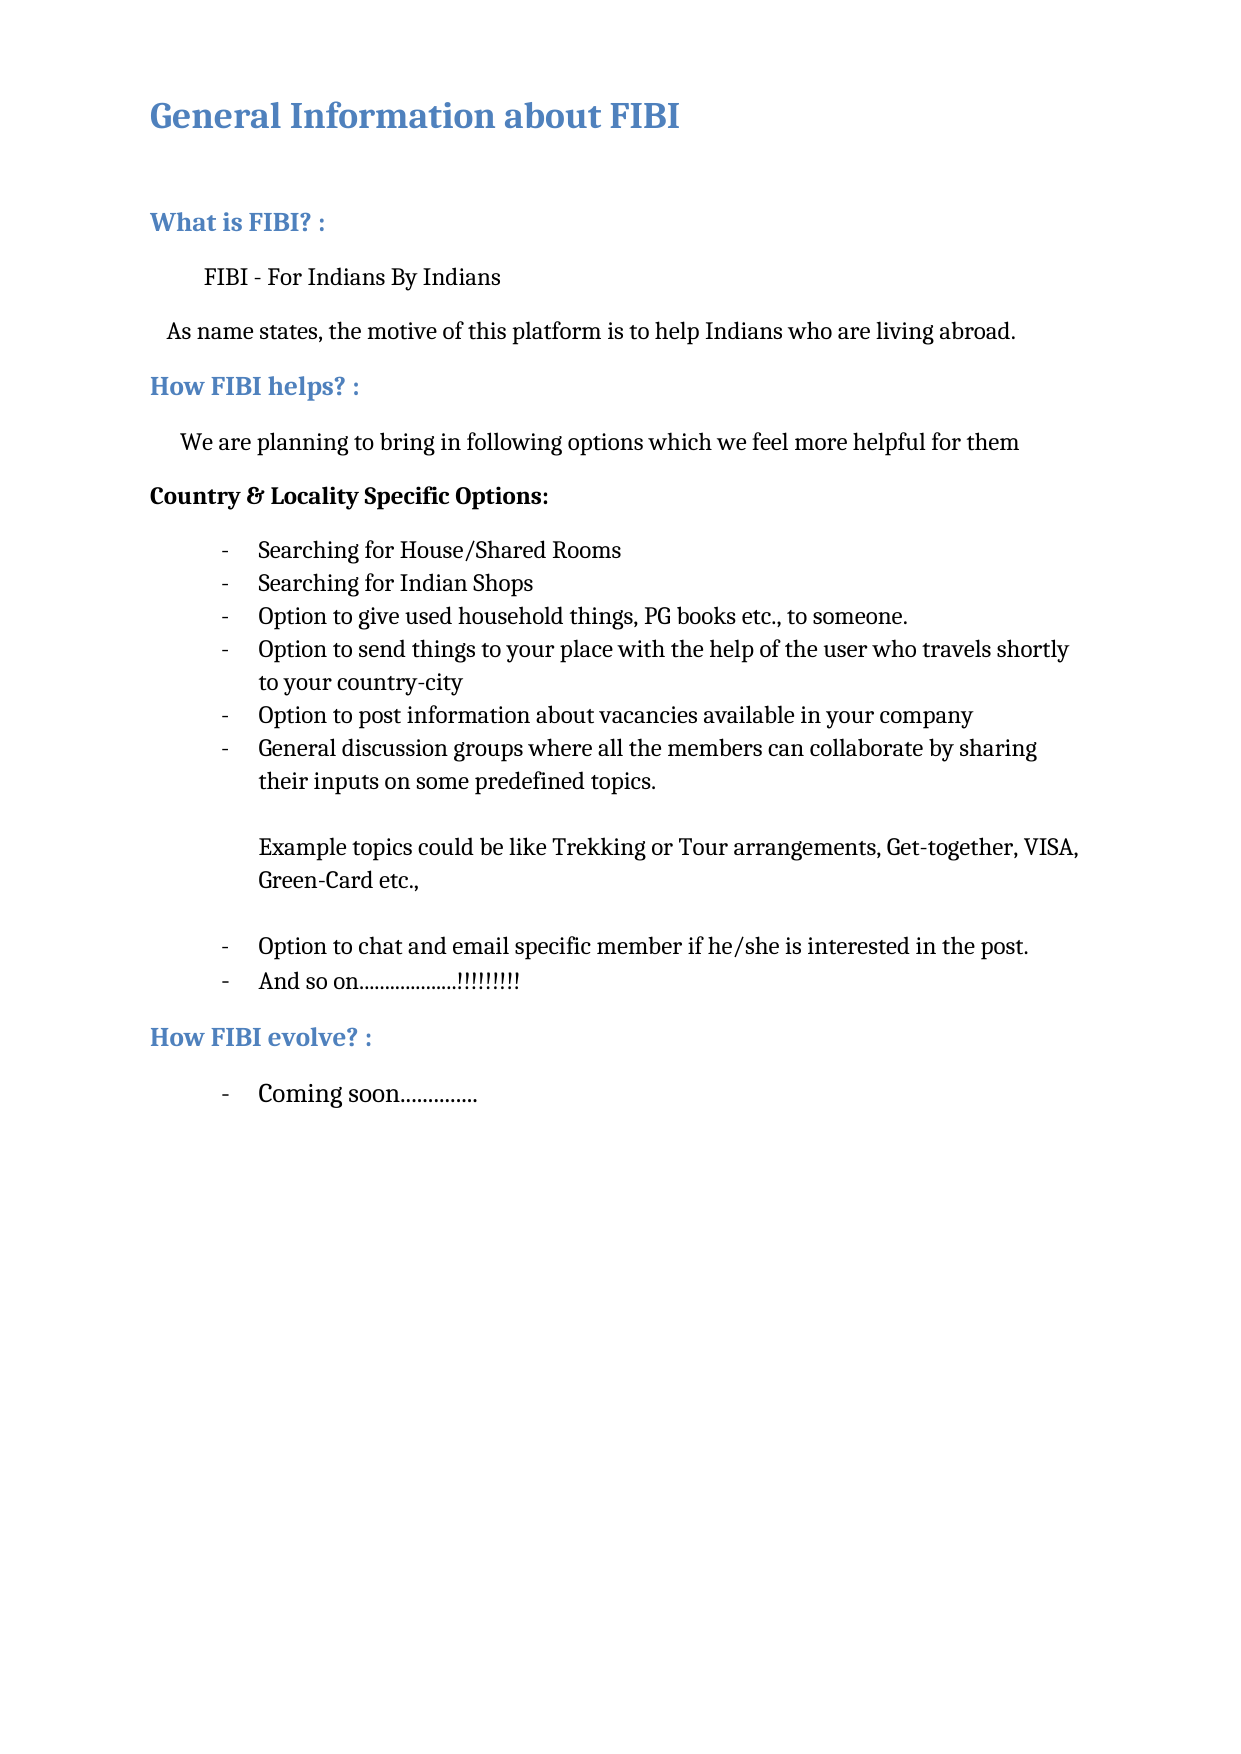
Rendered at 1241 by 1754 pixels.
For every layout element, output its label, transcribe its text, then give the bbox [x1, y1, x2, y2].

list Option to post information about vacancies available in your company [221, 701, 1090, 729]
text Country & Locality Specific Options: [150, 482, 1090, 511]
list Option to chat and email specific member if he/she is interested in the post. [221, 932, 1090, 961]
list And so on...................!!!!!!!!! [221, 965, 1090, 996]
text How FIBI evolve? : [150, 1022, 1090, 1053]
list Searching for Indian Shops [221, 569, 1090, 597]
text How FIBI helps? : [150, 371, 1090, 402]
text What is FIBI? : [150, 207, 1090, 238]
list Example topics could be like Trekking or Tour arrangements, Get-together, VISA, Green-Card etc., [258, 833, 1090, 895]
list Option to give used household things, PG books etc., to someone. [221, 602, 1090, 631]
text We are planning to bring in following options which we feel more helpful for them [150, 428, 1090, 456]
list General discussion groups where all the members can collaborate by sharing their inputs on some predefined topics. [221, 734, 1090, 796]
list Option to send things to your place with the help of the user who travels shortly to your country-city [221, 635, 1090, 697]
text FIBI - For Indians By Indians [150, 263, 1090, 292]
list Searching for House/Shared Rooms [221, 536, 1090, 564]
text As name states, the motive of this platform is to help Indians who are living abroad. [150, 317, 1090, 346]
list Coming soon.............. [221, 1078, 1090, 1109]
